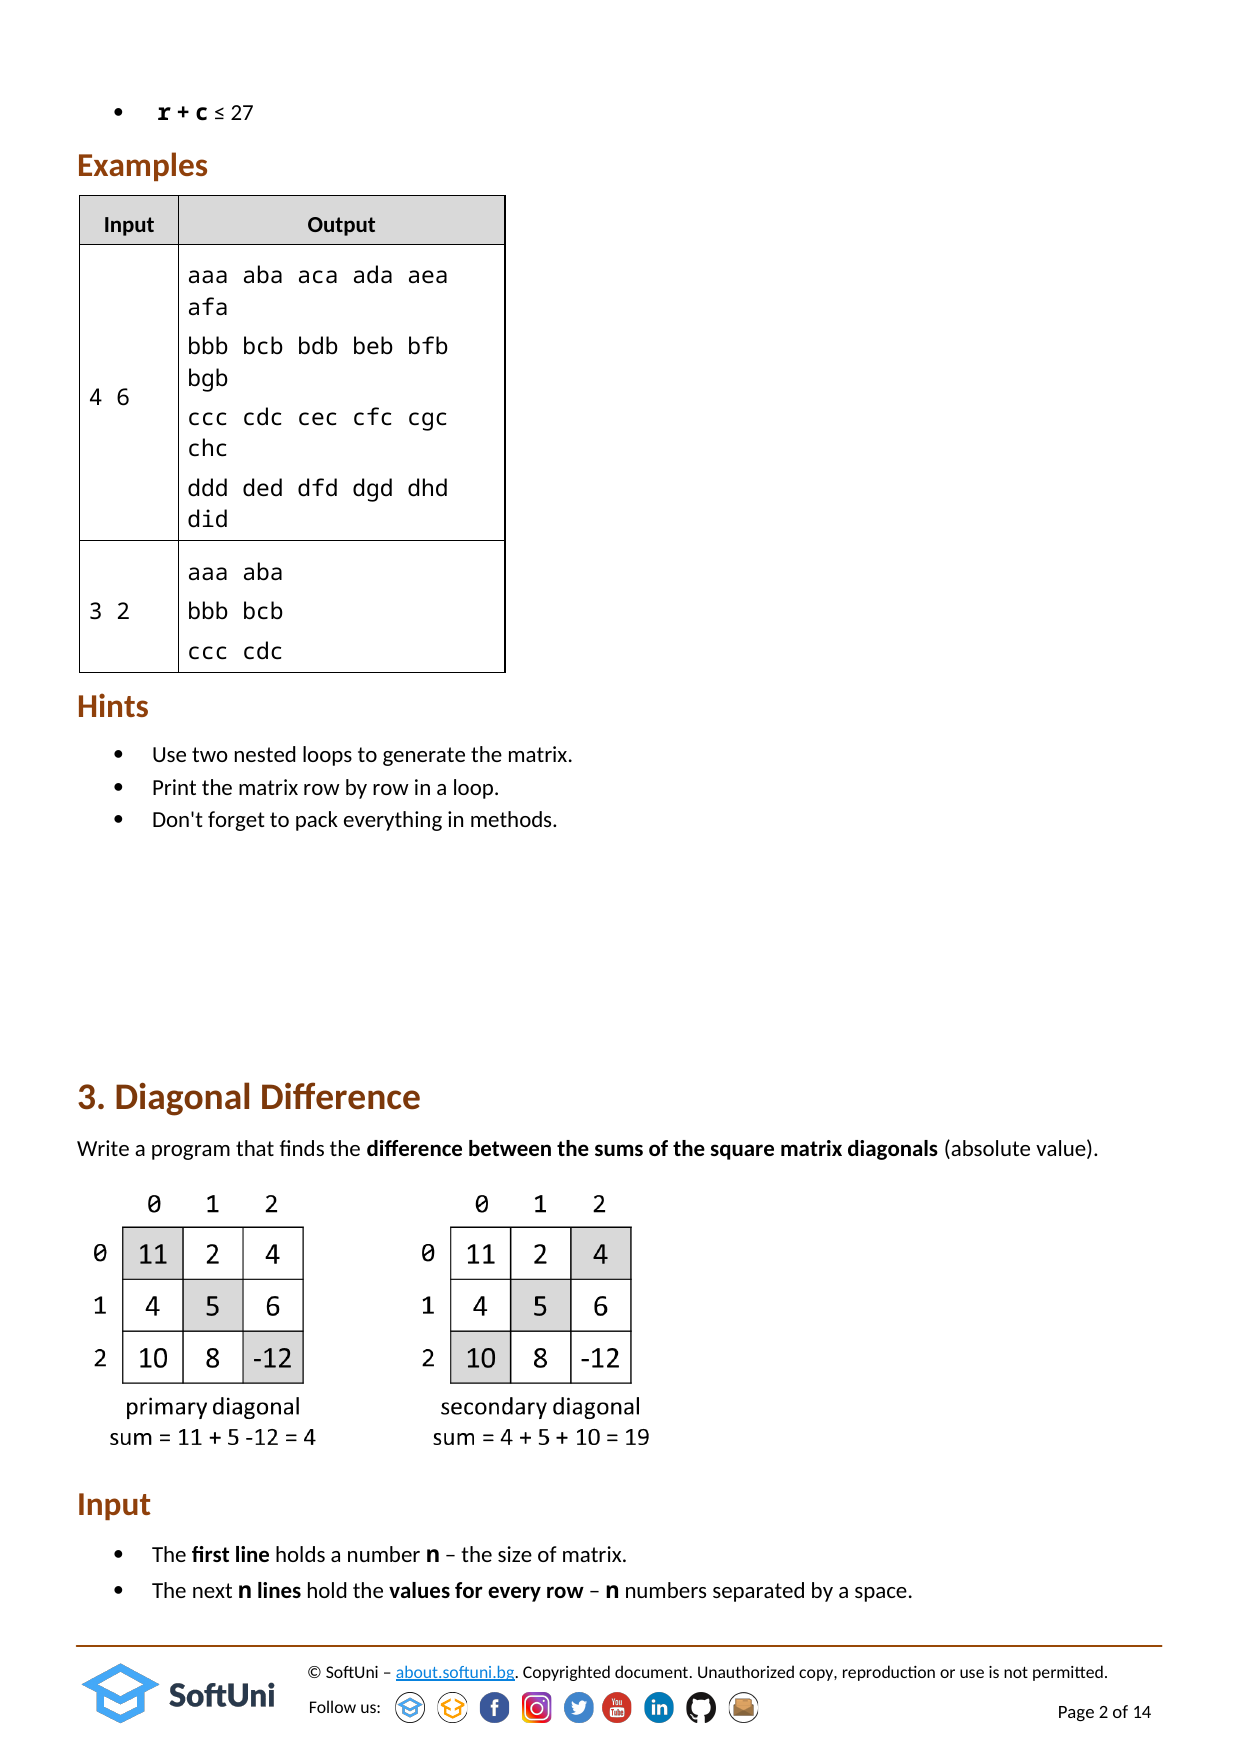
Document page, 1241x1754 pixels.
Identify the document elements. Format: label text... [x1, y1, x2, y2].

picture [564, 1692, 594, 1723]
table_cell aaa aba bbb bcb ccc cdc [179, 541, 504, 672]
table_header Output [179, 196, 504, 244]
picture [602, 1692, 632, 1723]
list Use two nested loops to generate the matrix. [114, 741, 1163, 769]
subtitle Diagonal Difference [77, 1073, 1163, 1119]
picture [665, 1714, 674, 1723]
list The first line holds a number n – the size of matrix. [114, 1538, 1163, 1569]
list r + c ≤ 27 [114, 95, 1163, 127]
picture [644, 1692, 653, 1701]
subtitle Examples [77, 144, 1163, 184]
list Print the matrix row by row in a loop. [114, 773, 1163, 801]
subtitle Input [77, 1483, 1163, 1524]
picture [686, 1692, 716, 1723]
picture [522, 1692, 552, 1723]
picture [395, 1692, 425, 1723]
list The next n lines hold the values for every row – n numbers separated by a space. [114, 1574, 1163, 1605]
picture [479, 1692, 510, 1723]
subtitle Hints [77, 686, 1163, 726]
text Write a program that finds the difference between the sums of the square matrix diagonals (absolute value). [77, 1134, 1163, 1162]
picture [728, 1692, 759, 1723]
picture [437, 1692, 468, 1723]
table_cell aaa aba aca ada aea afa bbb bcb bdb beb bfb bgb ccc cdc cec cfc cgc chc ddd ded dfd dgd dhd did [179, 245, 504, 540]
table_cell 4 6 [80, 245, 178, 540]
table_header Input [80, 196, 178, 244]
table_cell 3 2 [80, 541, 178, 672]
picture [658, 1705, 667, 1714]
picture [665, 1692, 674, 1701]
picture [76, 1178, 665, 1467]
picture [75, 1658, 281, 1729]
list Don't forget to pack everything in methods. [114, 805, 1163, 833]
picture [644, 1714, 653, 1723]
